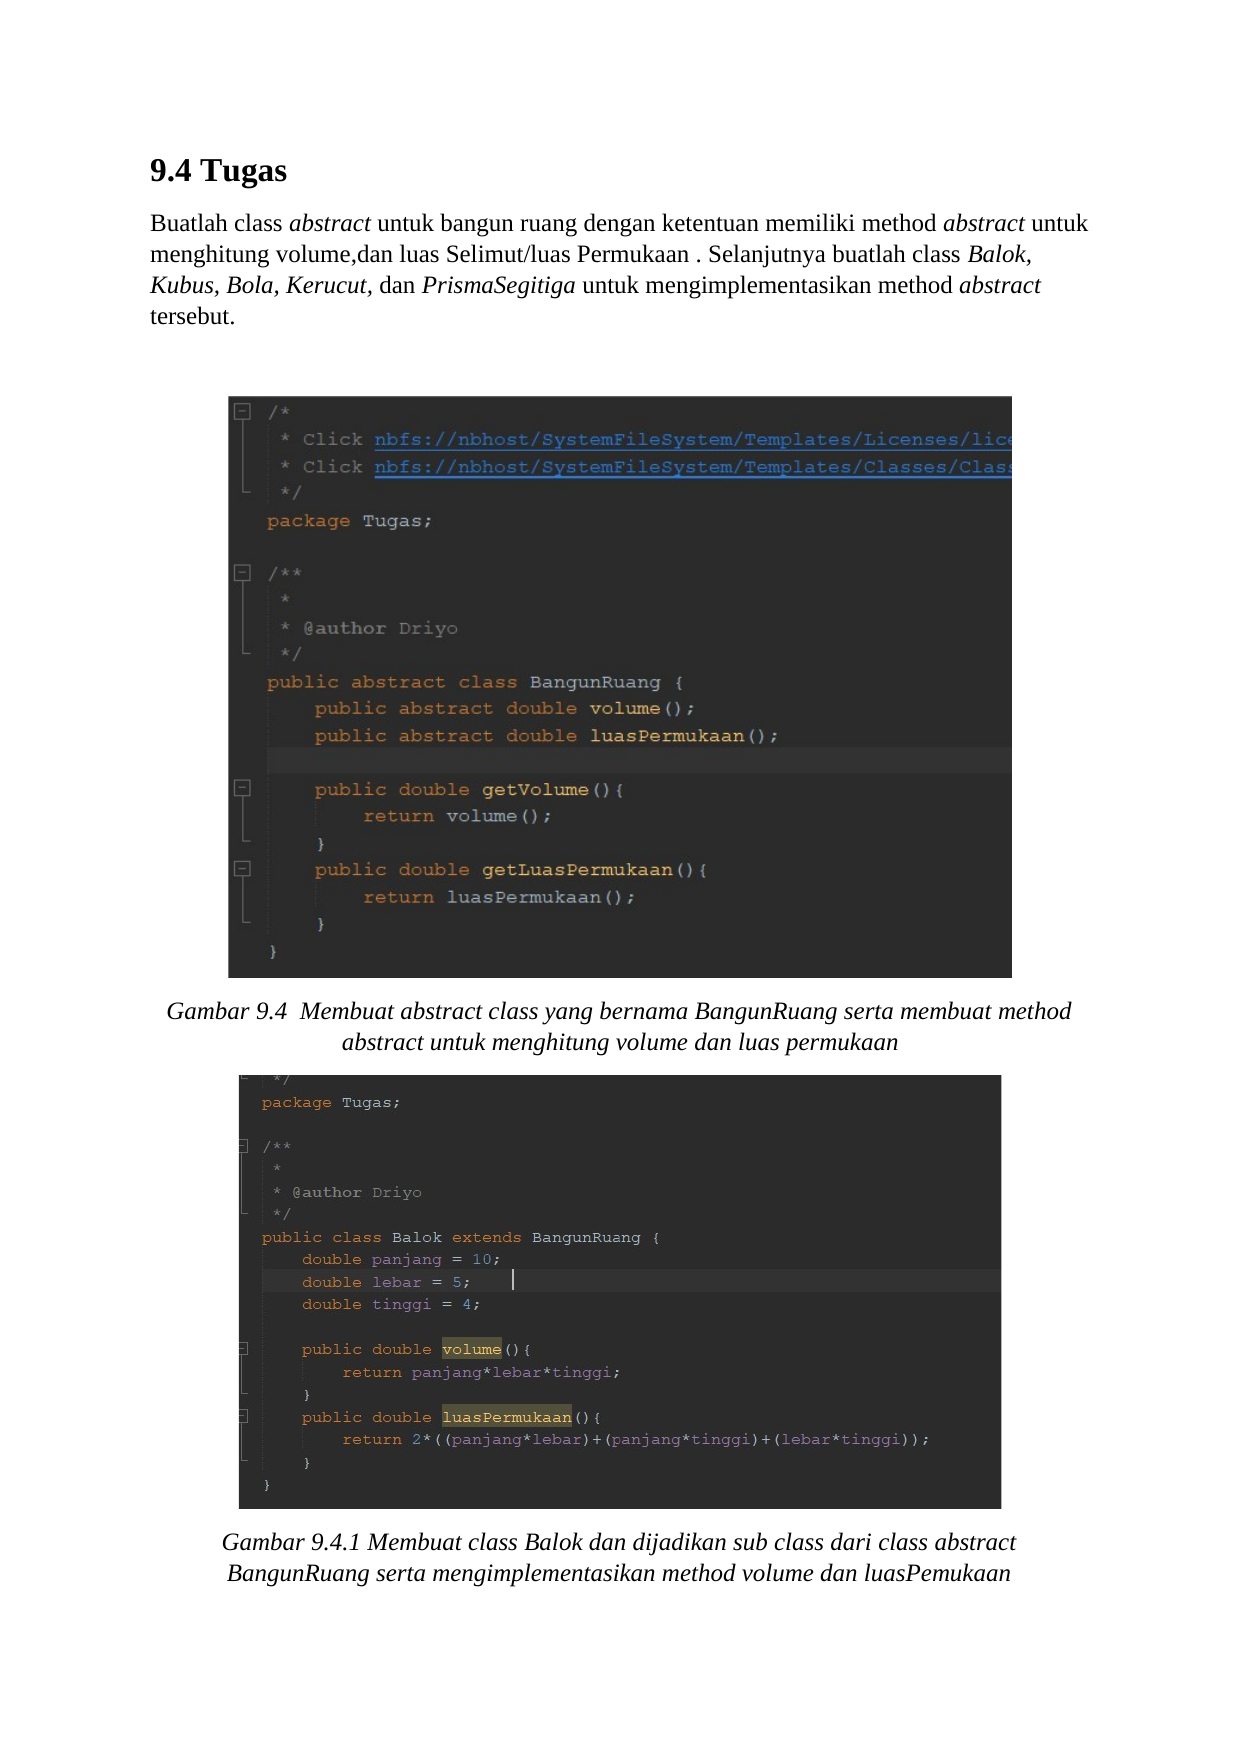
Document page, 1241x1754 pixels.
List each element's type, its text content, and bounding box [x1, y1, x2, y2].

picture [228, 396, 1012, 978]
picture [238, 1075, 1002, 1509]
text Gambar 9.4.1 Membuat class Balok dan dijadikan sub class dari class abstract BangunRuang serta mengimplementasikan method volume dan luasPemukaan [150, 1527, 1090, 1587]
text Buatlah class abstract untuk bangun ruang dengan ketentuan memiliki method abstract untuk menghitung volume,dan luas Selimut/luas Permukaan . Selanjutnya buatlah class Balok, Kubus, Bola, Kerucut, dan PrismaSegitiga untuk mengimplementasikan method abstract tersebut. [150, 208, 1090, 330]
text 9.4 Tugas [150, 150, 1090, 188]
text Gambar 9.4 Membuat abstract class yang bernama BangunRuang serta membuat method abstract untuk menghitung volume dan luas permukaan [150, 996, 1090, 1056]
